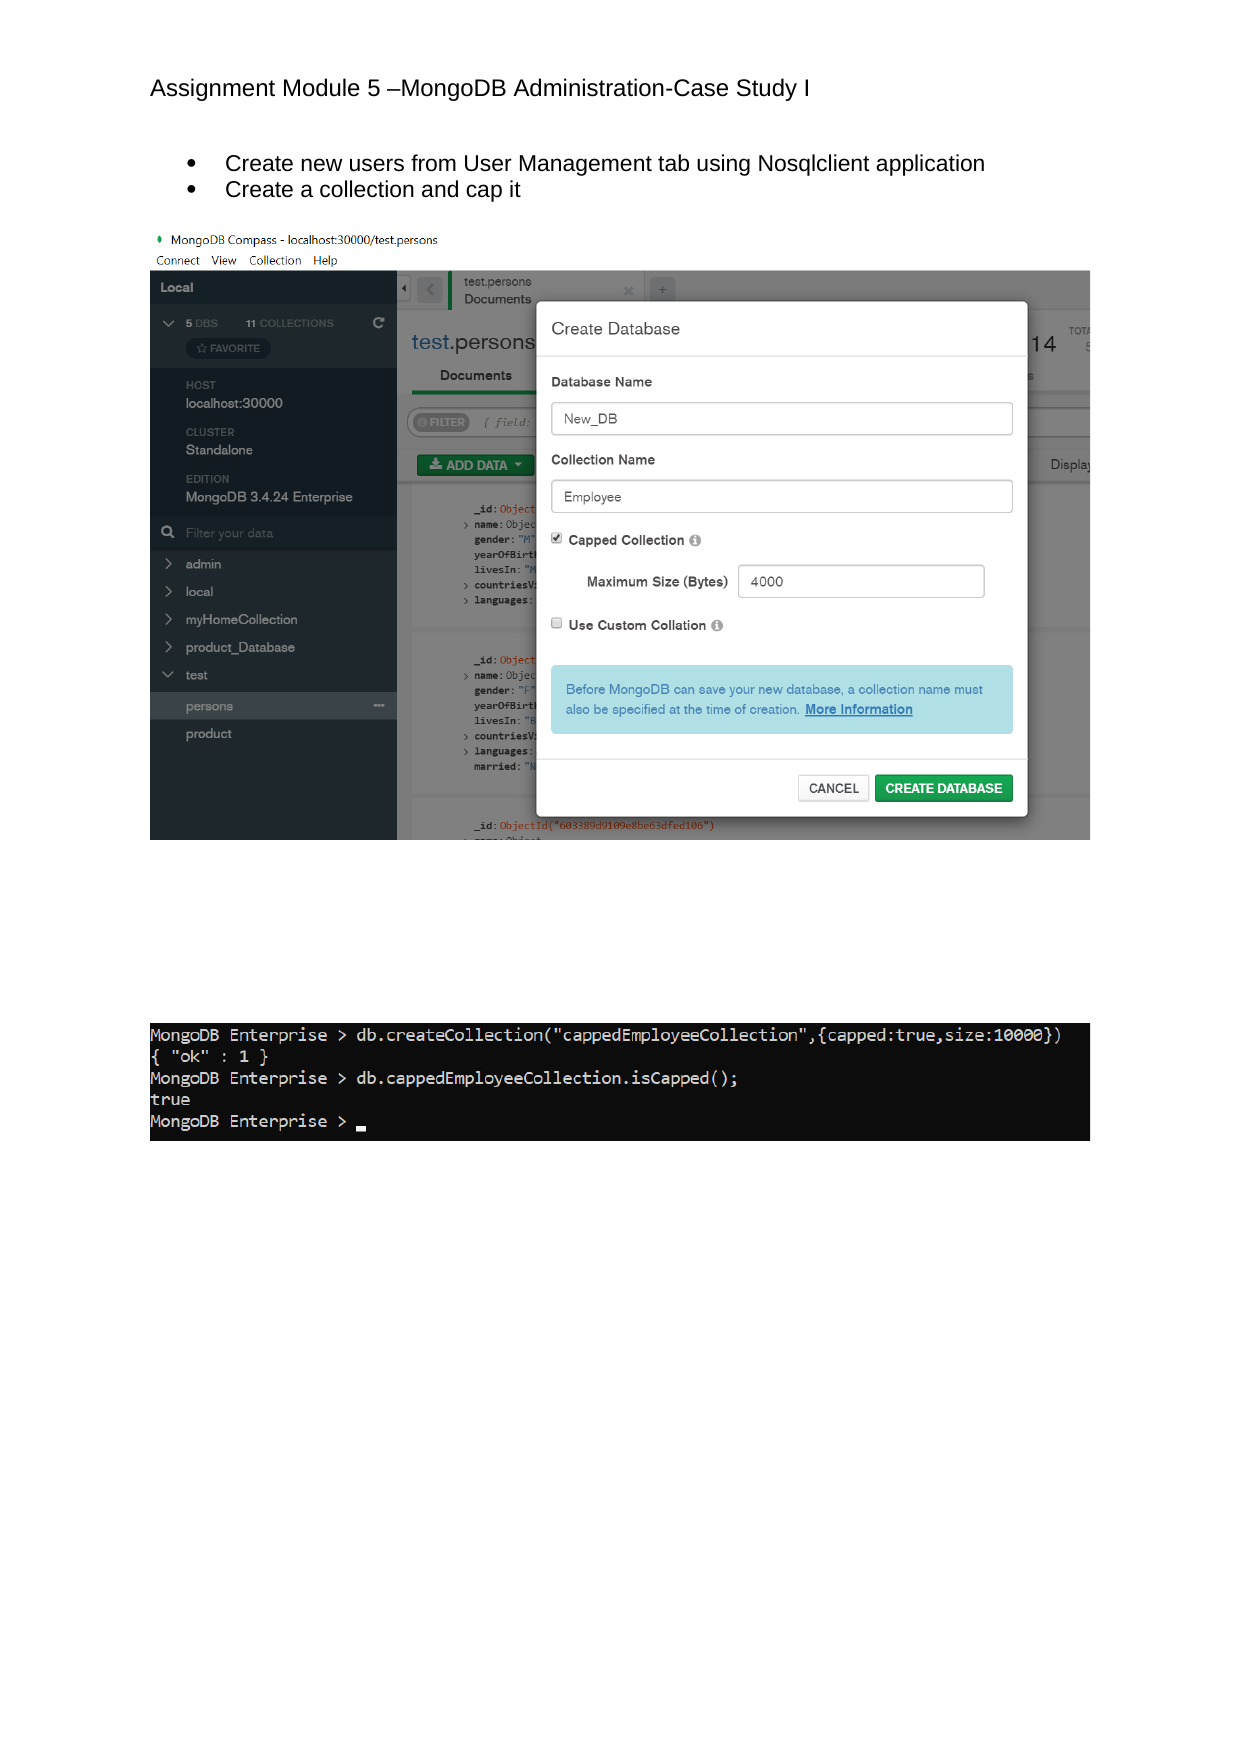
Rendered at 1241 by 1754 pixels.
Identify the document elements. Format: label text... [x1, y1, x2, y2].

picture [150, 229, 1091, 840]
list Create new users from User Management tab using Nosqlclient application [187, 150, 1090, 176]
list Create a collection and cap it [187, 176, 1090, 203]
picture [150, 1023, 1091, 1141]
